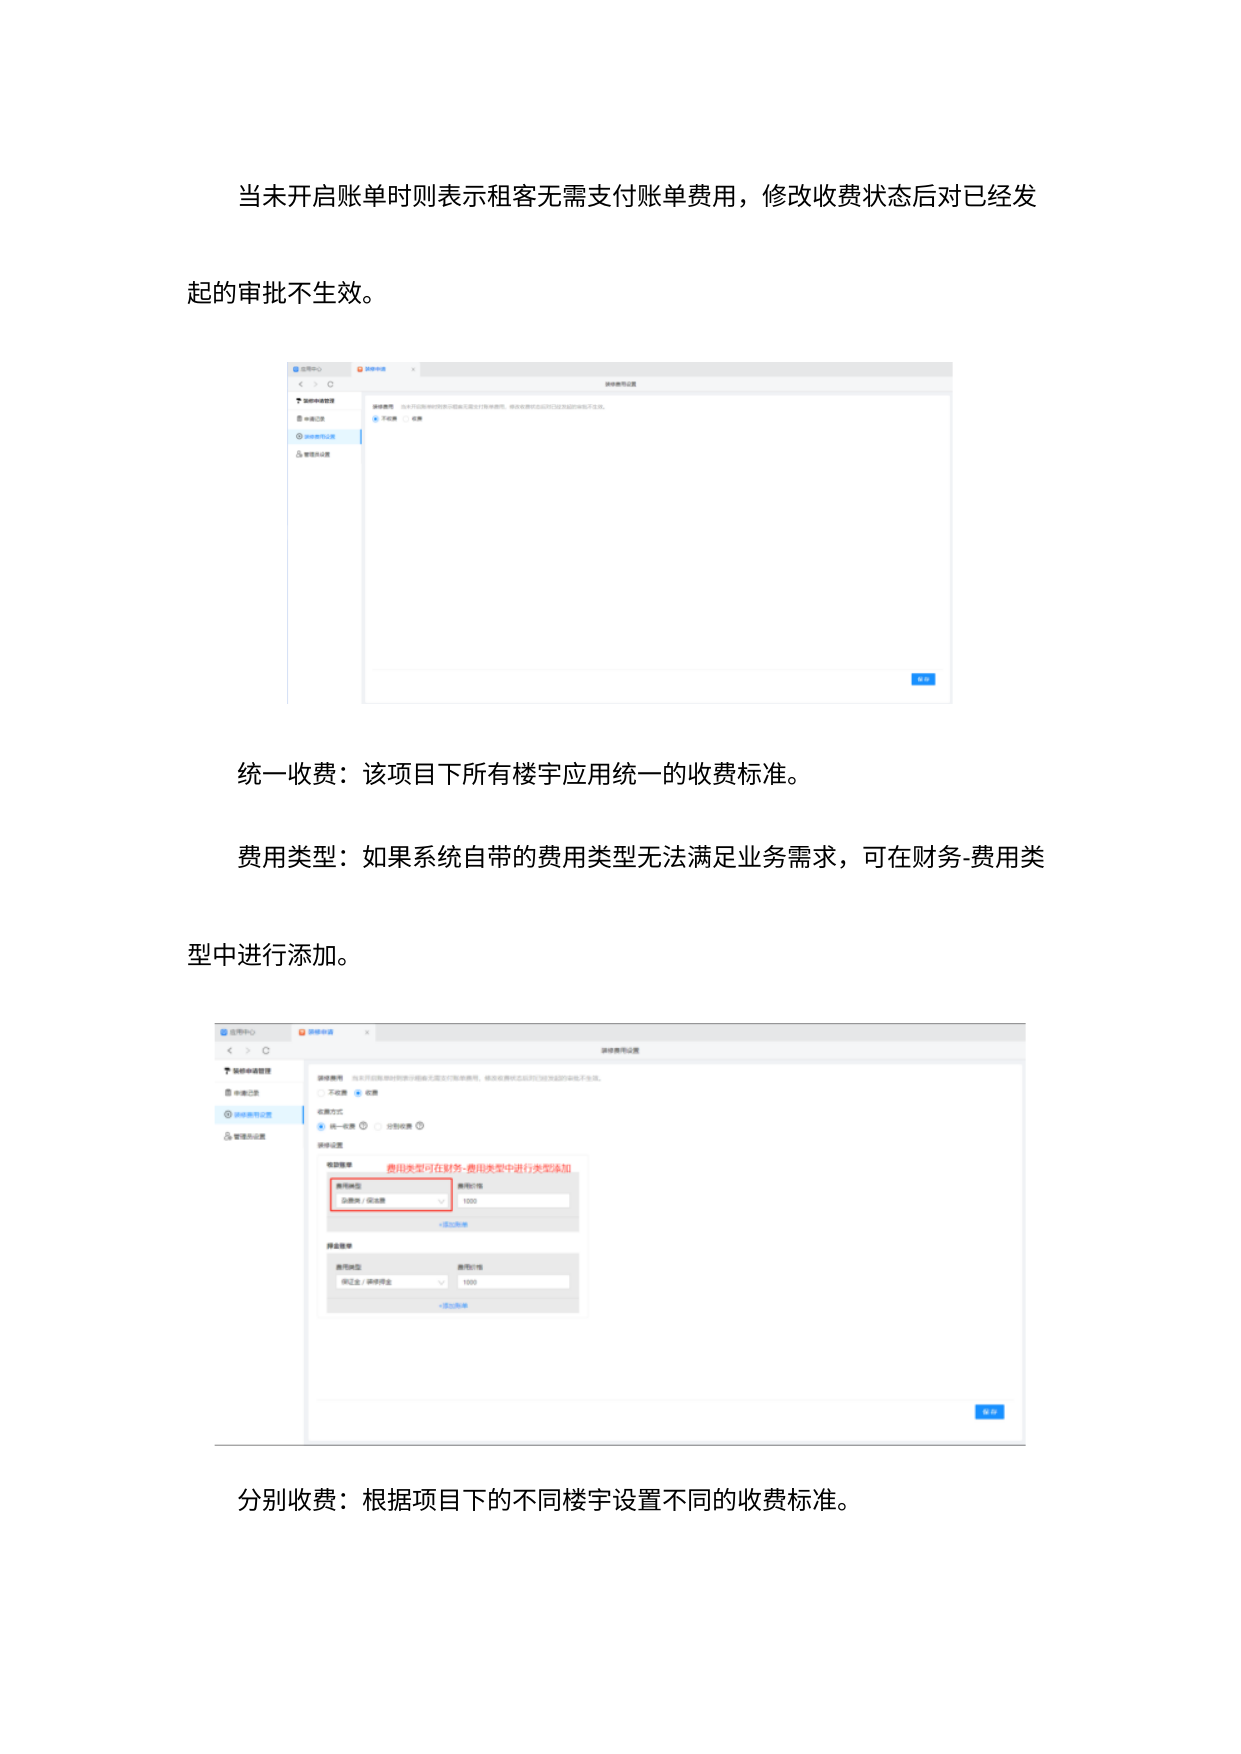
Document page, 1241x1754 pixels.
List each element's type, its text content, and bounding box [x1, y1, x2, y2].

text 统一收费：该项目下所有楼宇应用统一的收费标准。 [187, 740, 1053, 805]
text 分别收费：根据项目下的不同楼宇设置不同的收费标准。 [187, 1466, 1053, 1531]
text 当未开启账单时则表示租客无需支付账单费用，修改收费状态后对已经发起的审批不生效。 [187, 162, 1053, 324]
text 费用类型：如果系统自带的费用类型无法满足业务需求，可在财务-费用类型中进行添加。 [187, 823, 1053, 986]
picture [214, 1023, 1026, 1446]
picture [287, 362, 953, 704]
